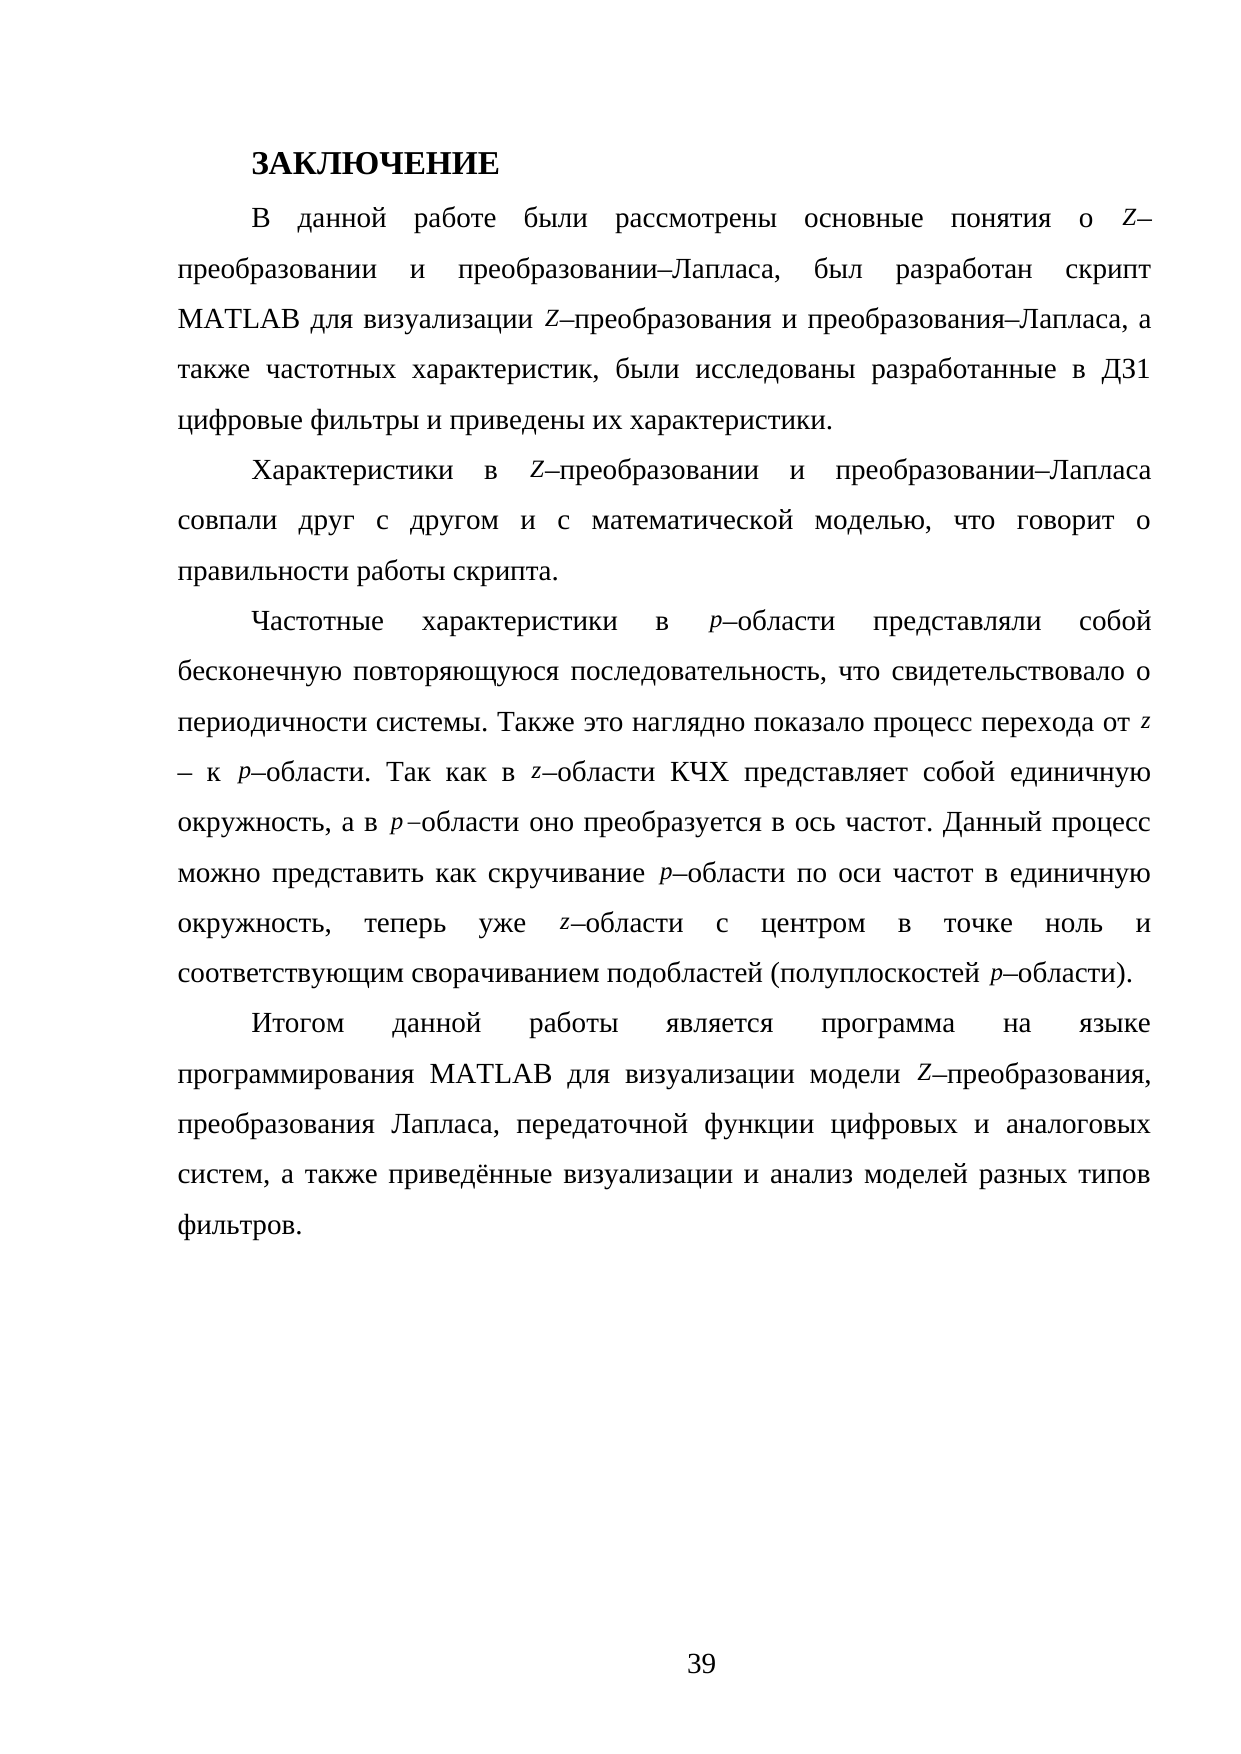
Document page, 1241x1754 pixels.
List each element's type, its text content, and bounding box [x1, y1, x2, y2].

text Характеристики в –преобразовании и преобразовании–Лапласа совпали друг с другом и с математической моделью, что говорит о правильности работы скрипта. [177, 452, 1152, 586]
text Итогом данной работы является программа на языке программирования MATLAB для визуализации модели –преобразования, преобразования Лапласа, передаточной функции цифровых и аналоговых систем, а также приведённые визуализации и анализ моделей разных типов фильтров. [177, 1006, 1152, 1240]
text В данной работе были рассмотрены основные понятия о –преобразовании и преобразовании–Лапласа, был разработан скрипт MATLAB для визуализации –преобразования и преобразования–Лапласа, а также частотных характеристик, были исследованы разработанные в ДЗ1 цифровые фильтры и приведены их характеристики. [177, 201, 1152, 435]
subtitle ЗАКЛЮЧЕНИЕ [177, 143, 1152, 181]
text Частотные характеристики в –области представляли собой бесконечную повторяющуюся последовательность, что свидетельствовало о периодичности системы. Также это наглядно показало процесс перехода от – к –области. Так как в –области КЧХ представляет собой единичную окружность, а в области оно преобразуется в ось частот. Данный процесс можно представить как скручивание –области по оси частот в единичную окружность, теперь уже –области с центром в точке ноль и соответствующим сворачиванием подобластей (полуплоскостей –области). [177, 603, 1152, 989]
